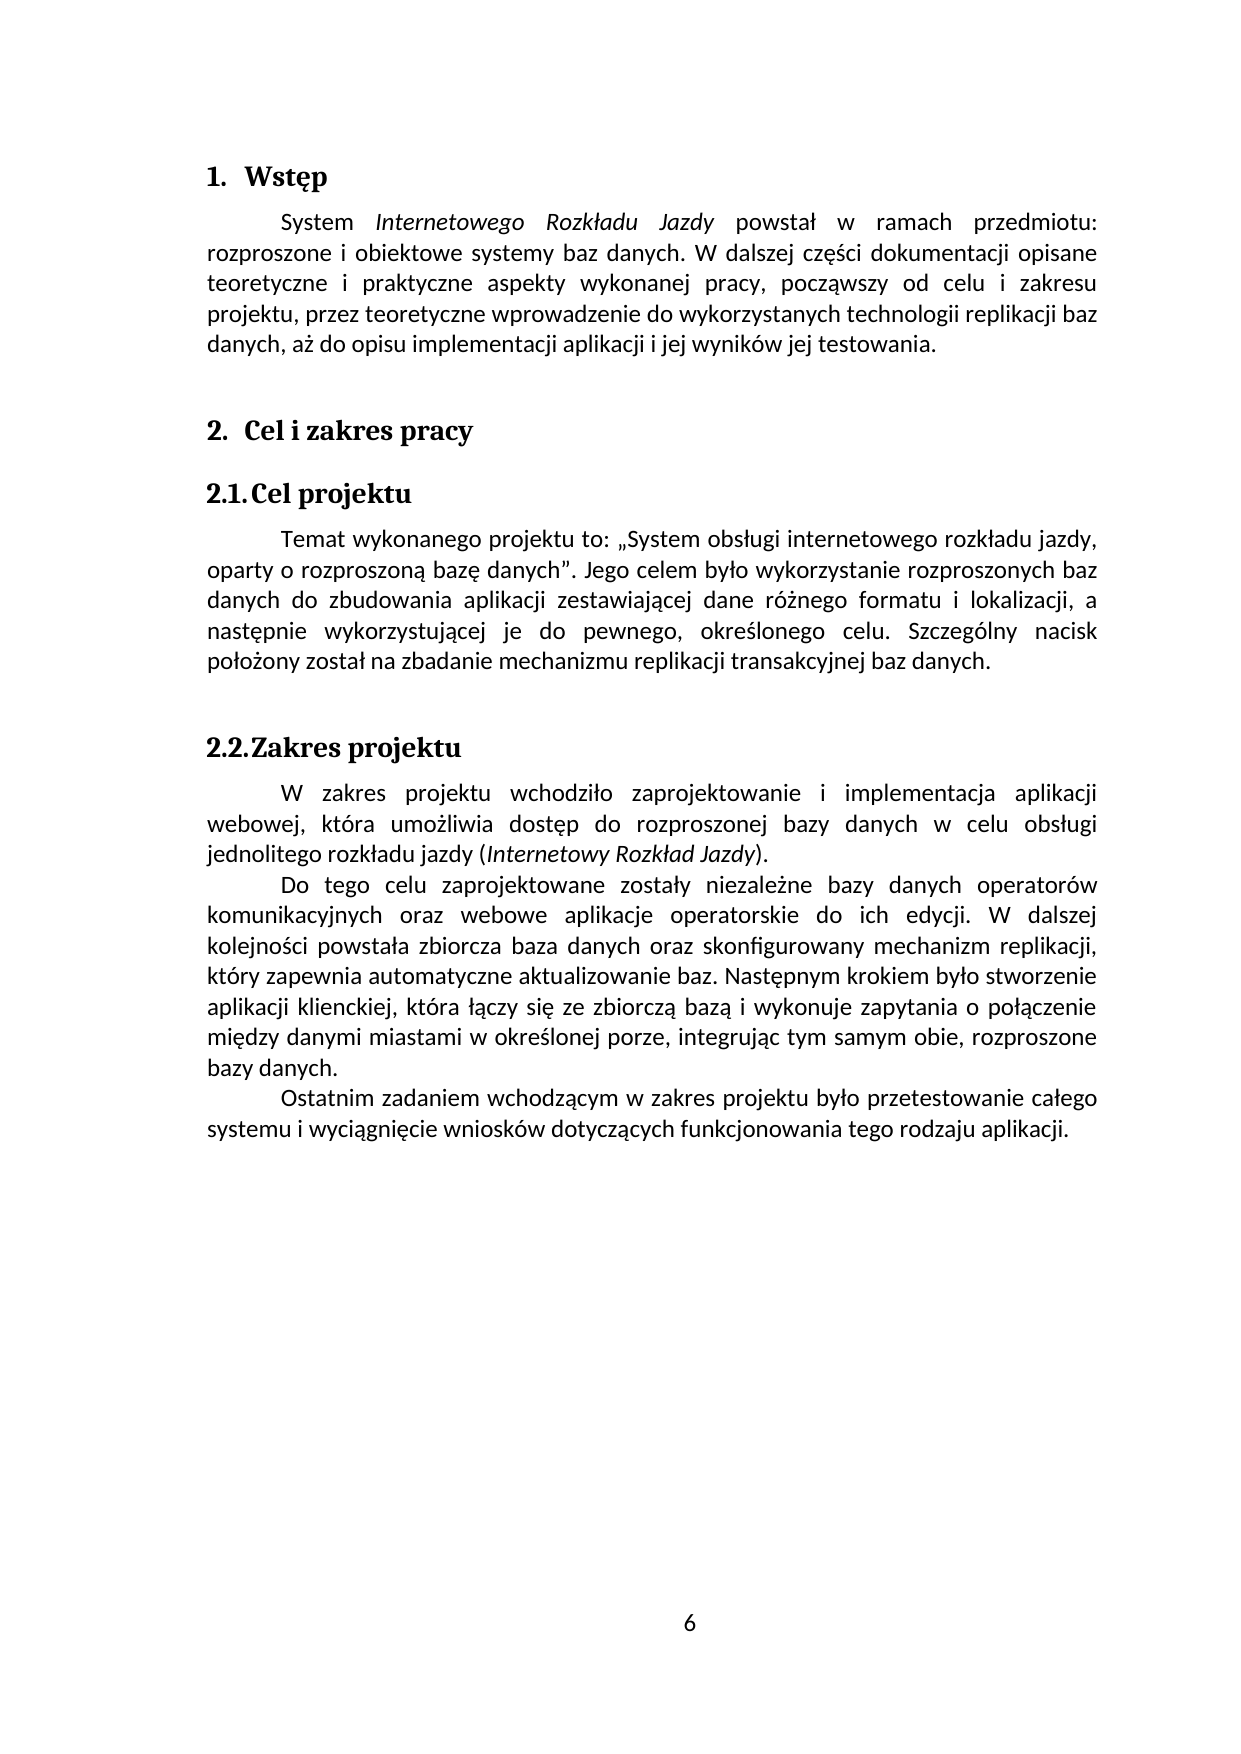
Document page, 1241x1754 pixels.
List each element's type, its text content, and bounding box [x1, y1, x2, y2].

text Ostatnim zadaniem wchodzącym w zakres projektu było przetestowanie całego systemu i wyciągnięcie wniosków dotyczących funkcjonowania tego rodzaju aplikacji. [207, 1083, 1098, 1144]
text System Internetowego Rozkładu Jazdy powstał w ramach przedmiotu: rozproszone i obiektowe systemy baz danych. W dalszej części dokumentacji opisane teoretyczne i praktyczne aspekty wykonanej pracy, począwszy od celu i zakresu projektu, przez teoretyczne wprowadzenie do wykorzystanych technologii replikacji baz danych, aż do opisu implementacji aplikacji i jej wyników jej testowania. [207, 206, 1098, 359]
subtitle Cel projektu [206, 477, 1098, 511]
subtitle Zakres projektu [206, 731, 1098, 765]
text Temat wykonanego projektu to: „System obsługi internetowego rozkładu jazdy, oparty o rozproszoną bazę danych”. Jego celem było wykorzystanie rozproszonych baz danych do zbudowania aplikacji zestawiającej dane różnego formatu i lokalizacji, a następnie wykorzystującej je do pewnego, określonego celu. Szczególny nacisk położony został na zbadanie mechanizmu replikacji transakcyjnej baz danych. [207, 523, 1098, 676]
text Do tego celu zaprojektowane zostały niezależne bazy danych operatorów komunikacyjnych oraz webowe aplikacje operatorskie do ich edycji. W dalszej kolejności powstała zbiorcza baza danych oraz skonfigurowany mechanizm replikacji, który zapewnia automatyczne aktualizowanie baz. Następnym krokiem było stworzenie aplikacji klienckiej, która łączy się ze zbiorczą bazą i wykonuje zapytania o połączenie między danymi miastami w określonej porze, integrując tym samym obie, rozproszone bazy danych. [207, 869, 1098, 1083]
text W zakres projektu wchodziło zaprojektowanie i implementacja aplikacji webowej, która umożliwia dostęp do rozproszonej bazy danych w celu obsługi jednolitego rozkładu jazdy (Internetowy Rozkład Jazdy). [207, 777, 1098, 869]
subtitle Wstęp [207, 160, 1098, 194]
subtitle Cel i zakres pracy [207, 414, 1098, 448]
